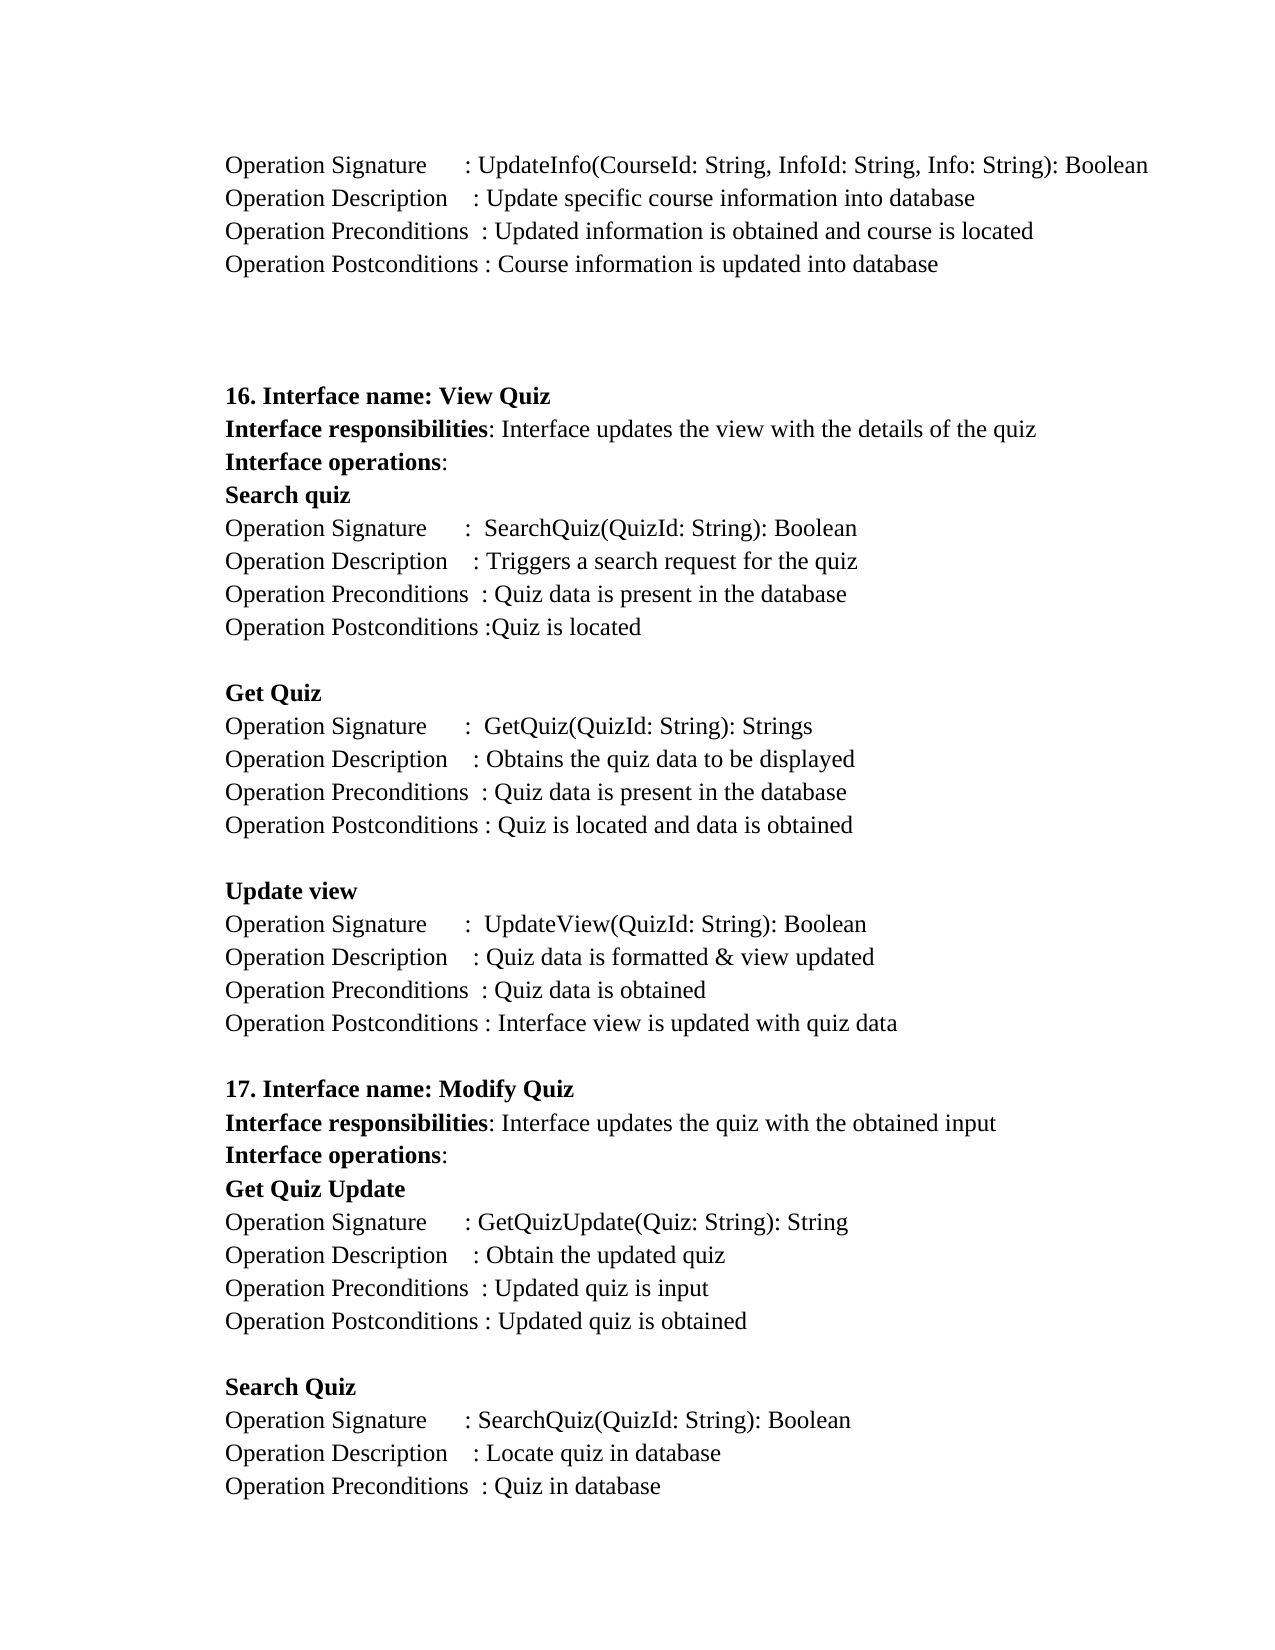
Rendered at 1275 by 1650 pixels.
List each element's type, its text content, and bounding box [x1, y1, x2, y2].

text Get Quiz Update [225, 1174, 1200, 1202]
text Operation Signature : GetQuiz(QuizId: String): Strings [225, 711, 1200, 740]
text Operation Signature : SearchQuiz(QuizId: String): Boolean [225, 1405, 1200, 1433]
text Operation Signature : GetQuizUpdate(Quiz: String): String [225, 1207, 1200, 1235]
text Operation Postconditions : Course information is updated into database [225, 249, 1200, 278]
text 16. Interface name: View Quiz [225, 381, 1200, 410]
text Operation Preconditions : Quiz in database [225, 1471, 1200, 1499]
text Get Quiz [225, 678, 1200, 707]
text Operation Postconditions : Quiz is located and data is obtained [225, 810, 1200, 839]
text Operation Preconditions : Updated information is obtained and course is located [225, 216, 1200, 245]
text Interface responsibilities: Interface updates the quiz with the obtained input [225, 1108, 1200, 1136]
text Operation Description : Update specific course information into database [225, 183, 1200, 212]
text Operation Description : Obtain the updated quiz [225, 1240, 1200, 1268]
text Operation Preconditions : Quiz data is present in the database [225, 777, 1200, 806]
text Operation Preconditions : Quiz data is present in the database [225, 579, 1200, 608]
text Operation Postconditions : Interface view is updated with quiz data [225, 1008, 1200, 1037]
text Operation Postconditions : Updated quiz is obtained [225, 1306, 1200, 1334]
text 17. Interface name: Modify Quiz [225, 1074, 1200, 1103]
text Operation Preconditions : Quiz data is obtained [225, 976, 1200, 1004]
text Operation Signature : UpdateInfo(CourseId: String, InfoId: String, Info: String): Boolean [225, 150, 1200, 179]
text Interface responsibilities: Interface updates the view with the details of the quiz [225, 414, 1200, 443]
text Search Quiz [225, 1372, 1200, 1401]
text Search quiz [225, 480, 1200, 509]
text Operation Preconditions : Updated quiz is input [225, 1273, 1200, 1301]
text Operation Signature : SearchQuiz(QuizId: String): Boolean [225, 513, 1200, 542]
text Operation Signature : UpdateView(QuizId: String): Boolean [225, 909, 1200, 938]
text Operation Postconditions :Quiz is located [225, 612, 1200, 641]
text Operation Description : Obtains the quiz data to be displayed [225, 744, 1200, 773]
text Operation Description : Quiz data is formatted & view updated [225, 942, 1200, 971]
text Operation Description : Triggers a search request for the quiz [225, 546, 1200, 575]
text Operation Description : Locate quiz in database [225, 1438, 1200, 1467]
text Interface operations: [225, 1141, 1200, 1169]
text Interface operations: [225, 447, 1200, 476]
text Update view [225, 876, 1200, 905]
